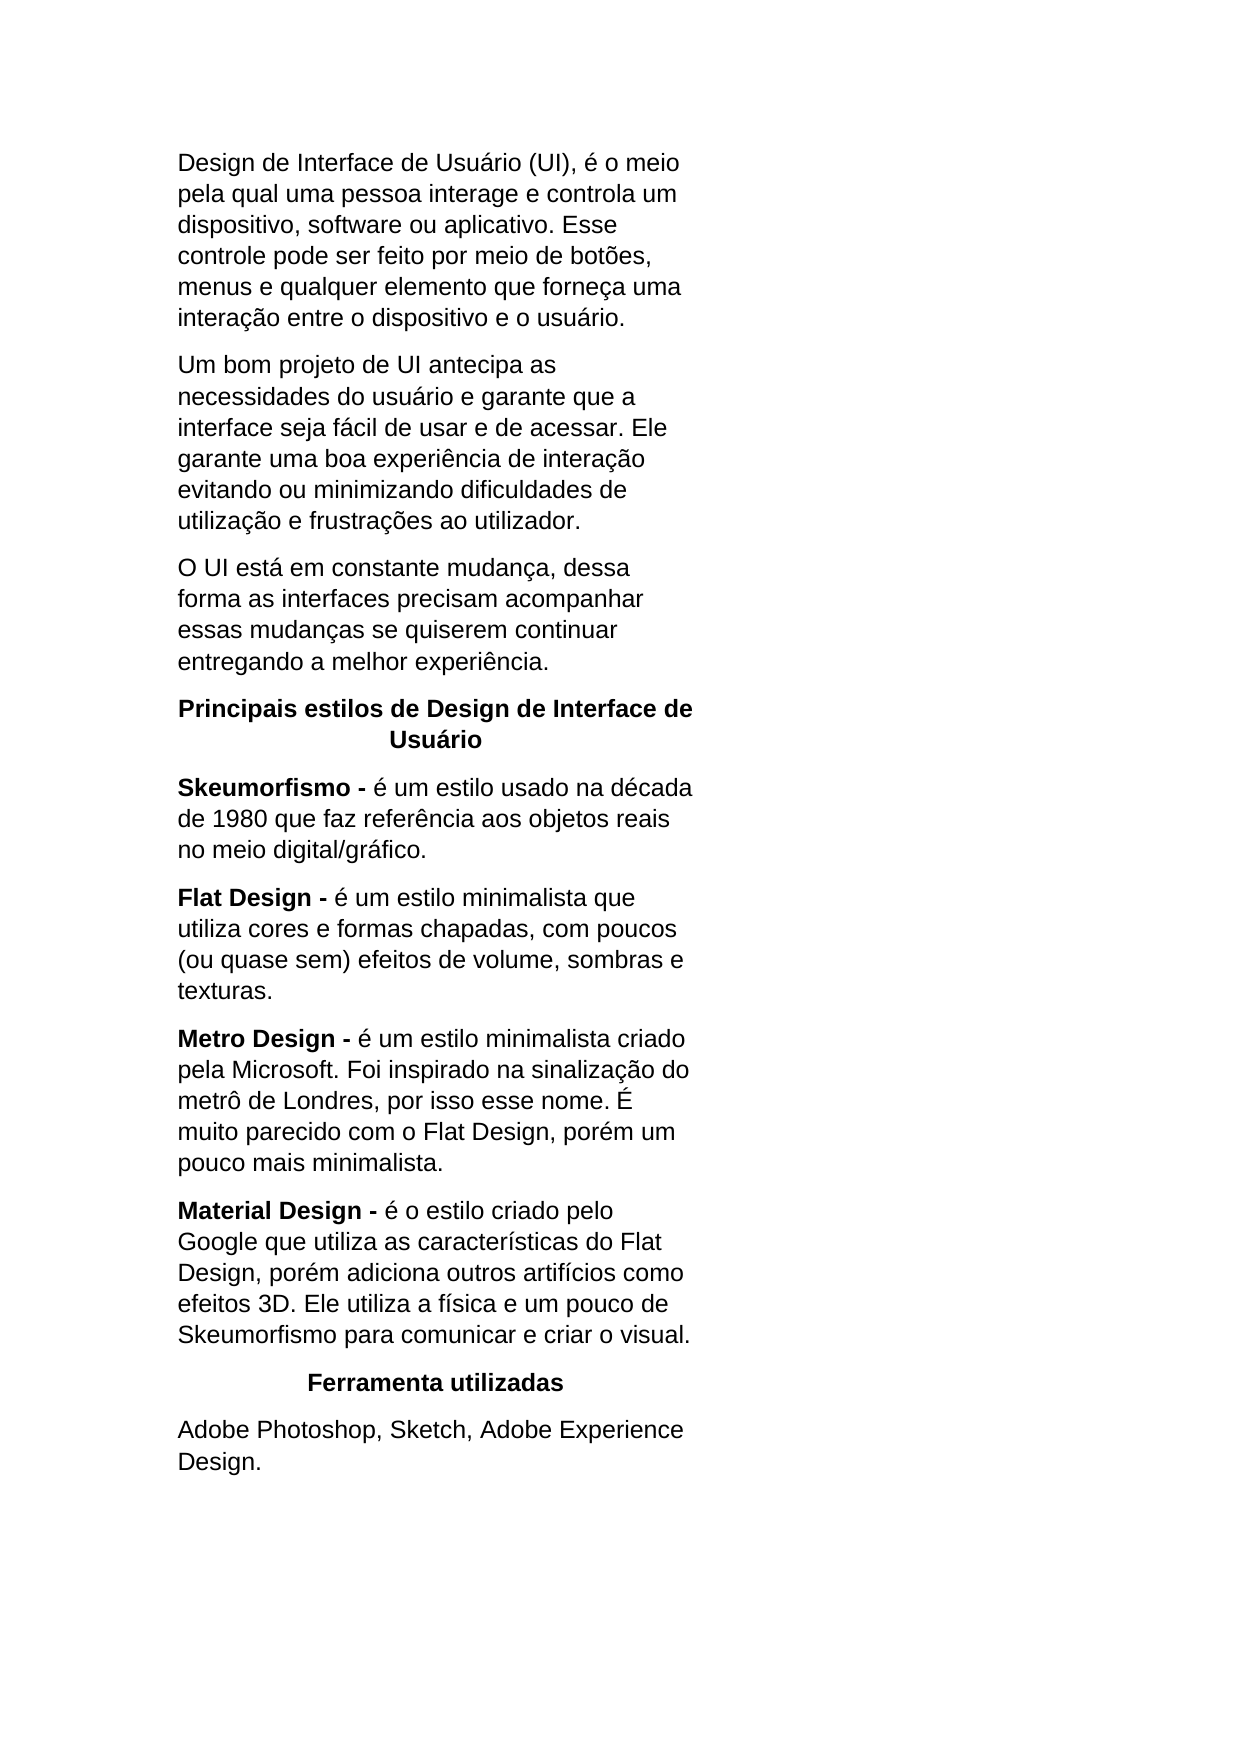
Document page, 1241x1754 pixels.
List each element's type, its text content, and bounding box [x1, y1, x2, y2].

text Flat Design - é um estilo minimalista que utiliza cores e formas chapadas, com poucos (ou quase sem) efeitos de volume, sombras e texturas. [177, 883, 694, 1005]
text O UI está em constante mudança, dessa forma as interfaces precisam acompanhar essas mudanças se quiserem continuar entregando a melhor experiência. [177, 553, 694, 675]
text Um bom projeto de UI antecipa as necessidades do usuário e garante que a interface seja fácil de usar e de acessar. Ele garante uma boa experiência de interação evitando ou minimizando dificuldades de utilização e frustrações ao utilizador. [177, 351, 694, 534]
text Skeumorfismo - é um estilo usado na década de 1980 que faz referência aos objetos reais no meio digital/gráfico. [177, 773, 694, 864]
text Design de Interface de Usuário (UI), é o meio pela qual uma pessoa interage e controla um dispositivo, software ou aplicativo. Esse controle pode ser feito por meio de botões, menus e qualquer elemento que forneça uma interação entre o dispositivo e o usuário. [177, 148, 694, 332]
text Principais estilos de Design de Interface de Usuário [177, 694, 694, 754]
text Ferramenta utilizadas [177, 1368, 694, 1397]
text Adobe Photoshop, Sketch, Adobe Experience Design. [177, 1416, 694, 1475]
text Material Design - é o estilo criado pelo Google que utiliza as características do Flat Design, porém adiciona outros artifícios como efeitos 3D. Ele utiliza a física e um pouco de Skeumorfismo para comunicar e criar o visual. [177, 1196, 694, 1349]
text Metro Design - é um estilo minimalista criado pela Microsoft. Foi inspirado na sinalização do metrô de Londres, por isso esse nome. É muito parecido com o Flat Design, porém um pouco mais minimalista. [177, 1024, 694, 1177]
